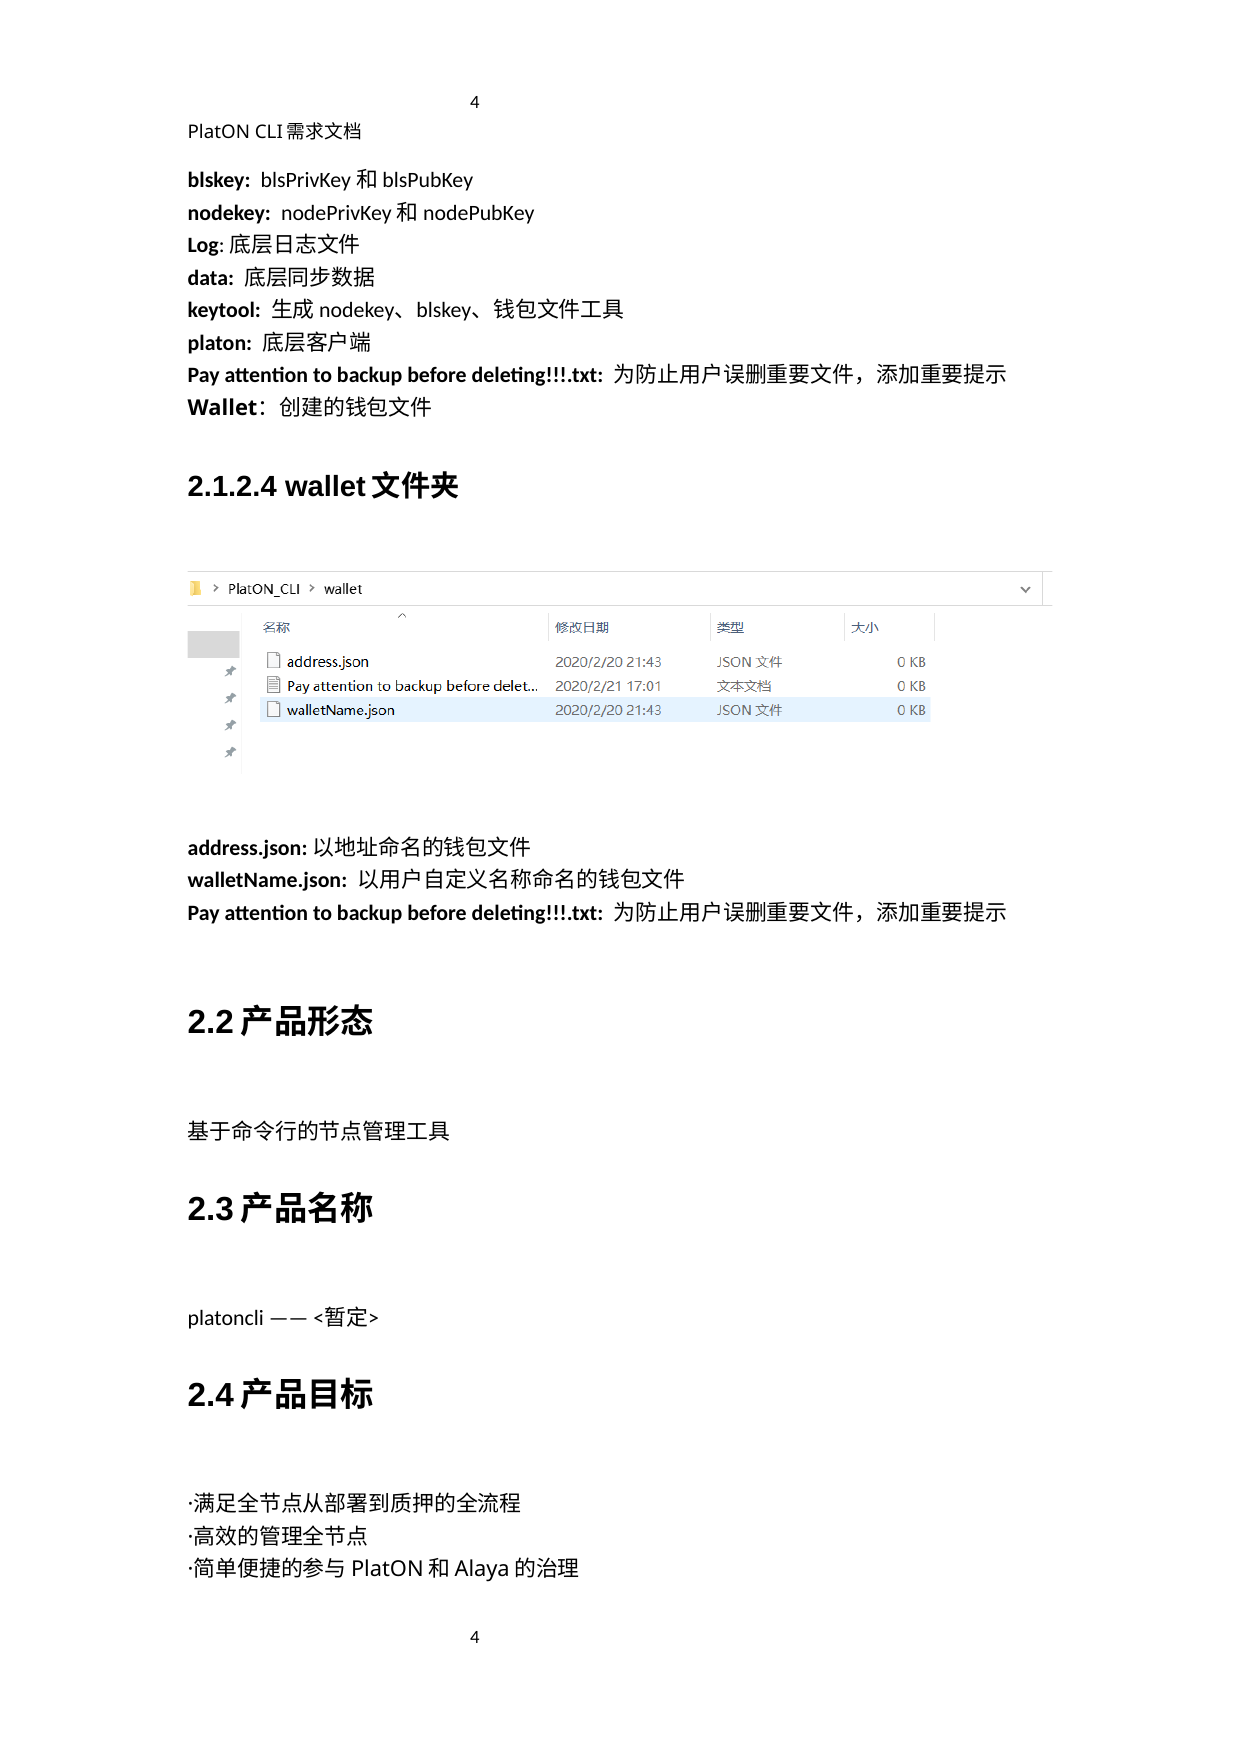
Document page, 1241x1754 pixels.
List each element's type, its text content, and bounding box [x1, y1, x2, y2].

subtitle 2.2产品形态 [187, 987, 1053, 1052]
subtitle 2.4产品目标 [187, 1359, 1053, 1424]
text data: 底层同步数据 [187, 259, 1053, 292]
text address.json: 以地址命名的钱包文件 [187, 829, 1053, 862]
text Log: 底层日志文件 [187, 227, 1053, 259]
text Pay attention to backup before deleting!!!.txt: 为防止用户误删重要文件，添加重要提示 [187, 894, 1053, 927]
text Pay attention to backup before deleting!!!.txt: 为防止用户误删重要文件，添加重要提示 [187, 357, 1053, 389]
text platon: 底层客户端 [187, 324, 1053, 357]
text keytool: 生成nodekey、blskey、钱包文件工具 [187, 292, 1053, 324]
text Wallet：创建的钱包文件 [187, 389, 1053, 422]
text 基于命令行的节点管理工具 [187, 1113, 1053, 1146]
text walletName.json: 以用户自定义名称命名的钱包文件 [187, 862, 1053, 894]
subtitle 2.3产品名称 [187, 1173, 1053, 1238]
text nodekey: nodePrivKey 和nodePubKey [187, 194, 1053, 227]
text ·高效的管理全节点 [187, 1519, 1053, 1551]
text ·满足全节点从部署到质押的全流程 [187, 1486, 1053, 1519]
text ·简单便捷的参与PlatON和Alaya的治理 [187, 1551, 1053, 1584]
picture [187, 569, 1053, 774]
text blskey: blsPrivKey 和blsPubKey [187, 162, 1053, 194]
text platoncli —— <暂定> [187, 1300, 1053, 1332]
subtitle 2.1.2.4 wallet文件夹 [187, 451, 1053, 516]
